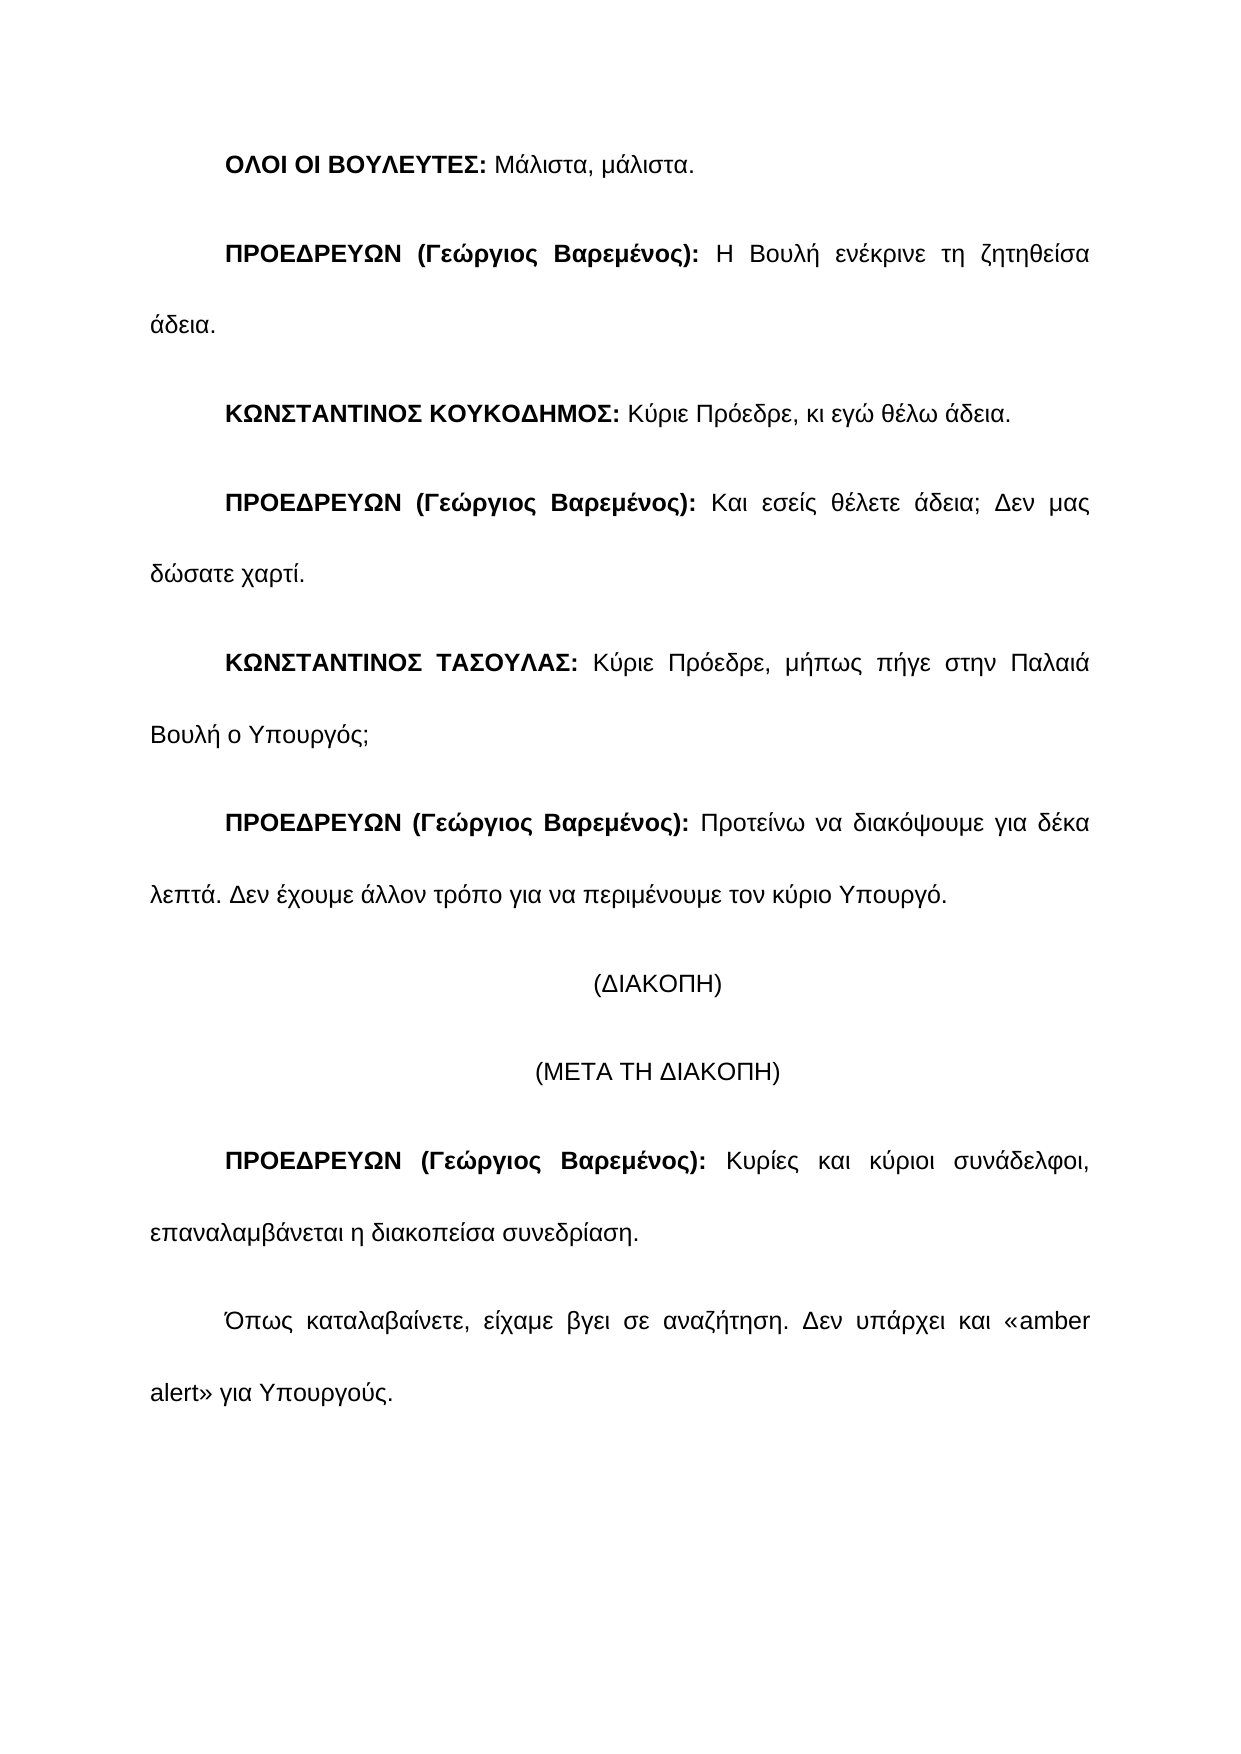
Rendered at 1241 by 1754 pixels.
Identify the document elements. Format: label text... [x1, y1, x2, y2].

text ΠΡΟΕΔΡΕΥΩΝ (Γεώργιος Βαρεμένος): Κυρίες και κύριοι συνάδελφοι, επαναλαμβάνεται η διακοπείσα συνεδρίαση. [150, 1146, 1090, 1246]
text (ΔΙΑΚΟΠΗ) [150, 969, 1090, 997]
text ΚΩΝΣΤΑΝΤΙΝΟΣ ΤΑΣΟΥΛΑΣ: Κύριε Πρόεδρε, μήπως πήγε στην Παλαιά Βουλή ο Υπουργός; [150, 648, 1090, 748]
text Όπως καταλαβαίνετε, είχαμε βγει σε αναζήτηση. Δεν υπάρχει και «amber alert» για Υπουργούς. [150, 1306, 1090, 1407]
text ΚΩΝΣΤΑΝΤΙΝΟΣ ΚΟΥΚΟΔΗΜΟΣ: Κύριε Πρόεδρε, κι εγώ θέλω άδεια. [150, 399, 1090, 428]
text ΠΡΟΕΔΡΕΥΩΝ (Γεώργιος Βαρεμένος): Και εσείς θέλετε άδεια; Δεν μας δώσατε χαρτί. [150, 487, 1090, 588]
text ΠΡΟΕΔΡΕΥΩΝ (Γεώργιος Βαρεμένος): Η Βουλή ενέκρινε τη ζητηθείσα άδεια. [150, 238, 1090, 339]
text (ΜΕΤΑ ΤΗ ΔΙΑΚΟΠΗ) [150, 1057, 1090, 1086]
text ΟΛΟΙ ΟΙ ΒΟΥΛΕΥΤΕΣ: Μάλιστα, μάλιστα. [150, 150, 1090, 179]
text ΠΡΟΕΔΡΕΥΩΝ (Γεώργιος Βαρεμένος): Προτείνω να διακόψουμε για δέκα λεπτά. Δεν έχουμε άλλον τρόπο για να περιμένουμε τον κύριο Υπουργό. [150, 808, 1090, 909]
